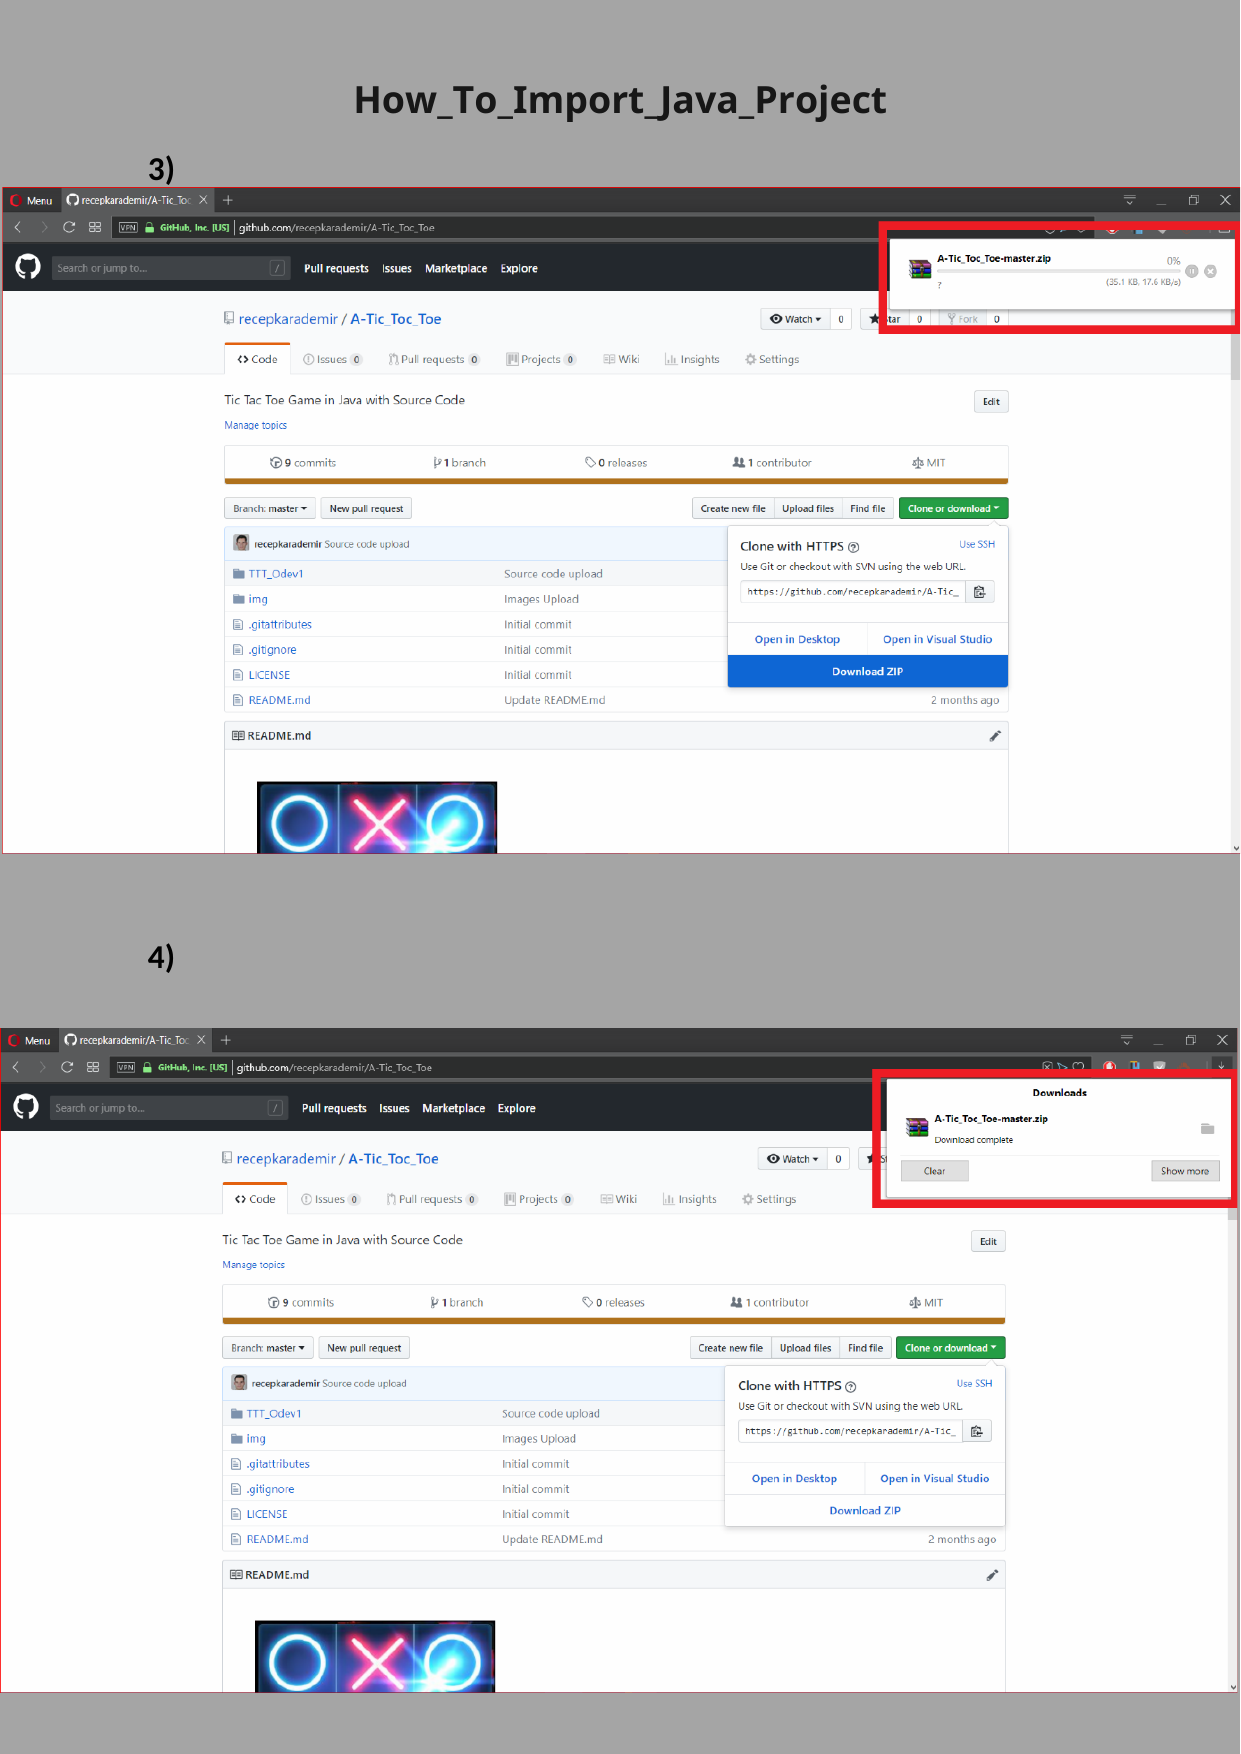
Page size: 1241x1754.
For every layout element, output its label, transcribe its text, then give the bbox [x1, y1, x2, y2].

text 3) [148, 148, 1093, 187]
picture [2, 187, 1241, 854]
text 4) [148, 936, 1093, 976]
picture [0, 1028, 1238, 1693]
